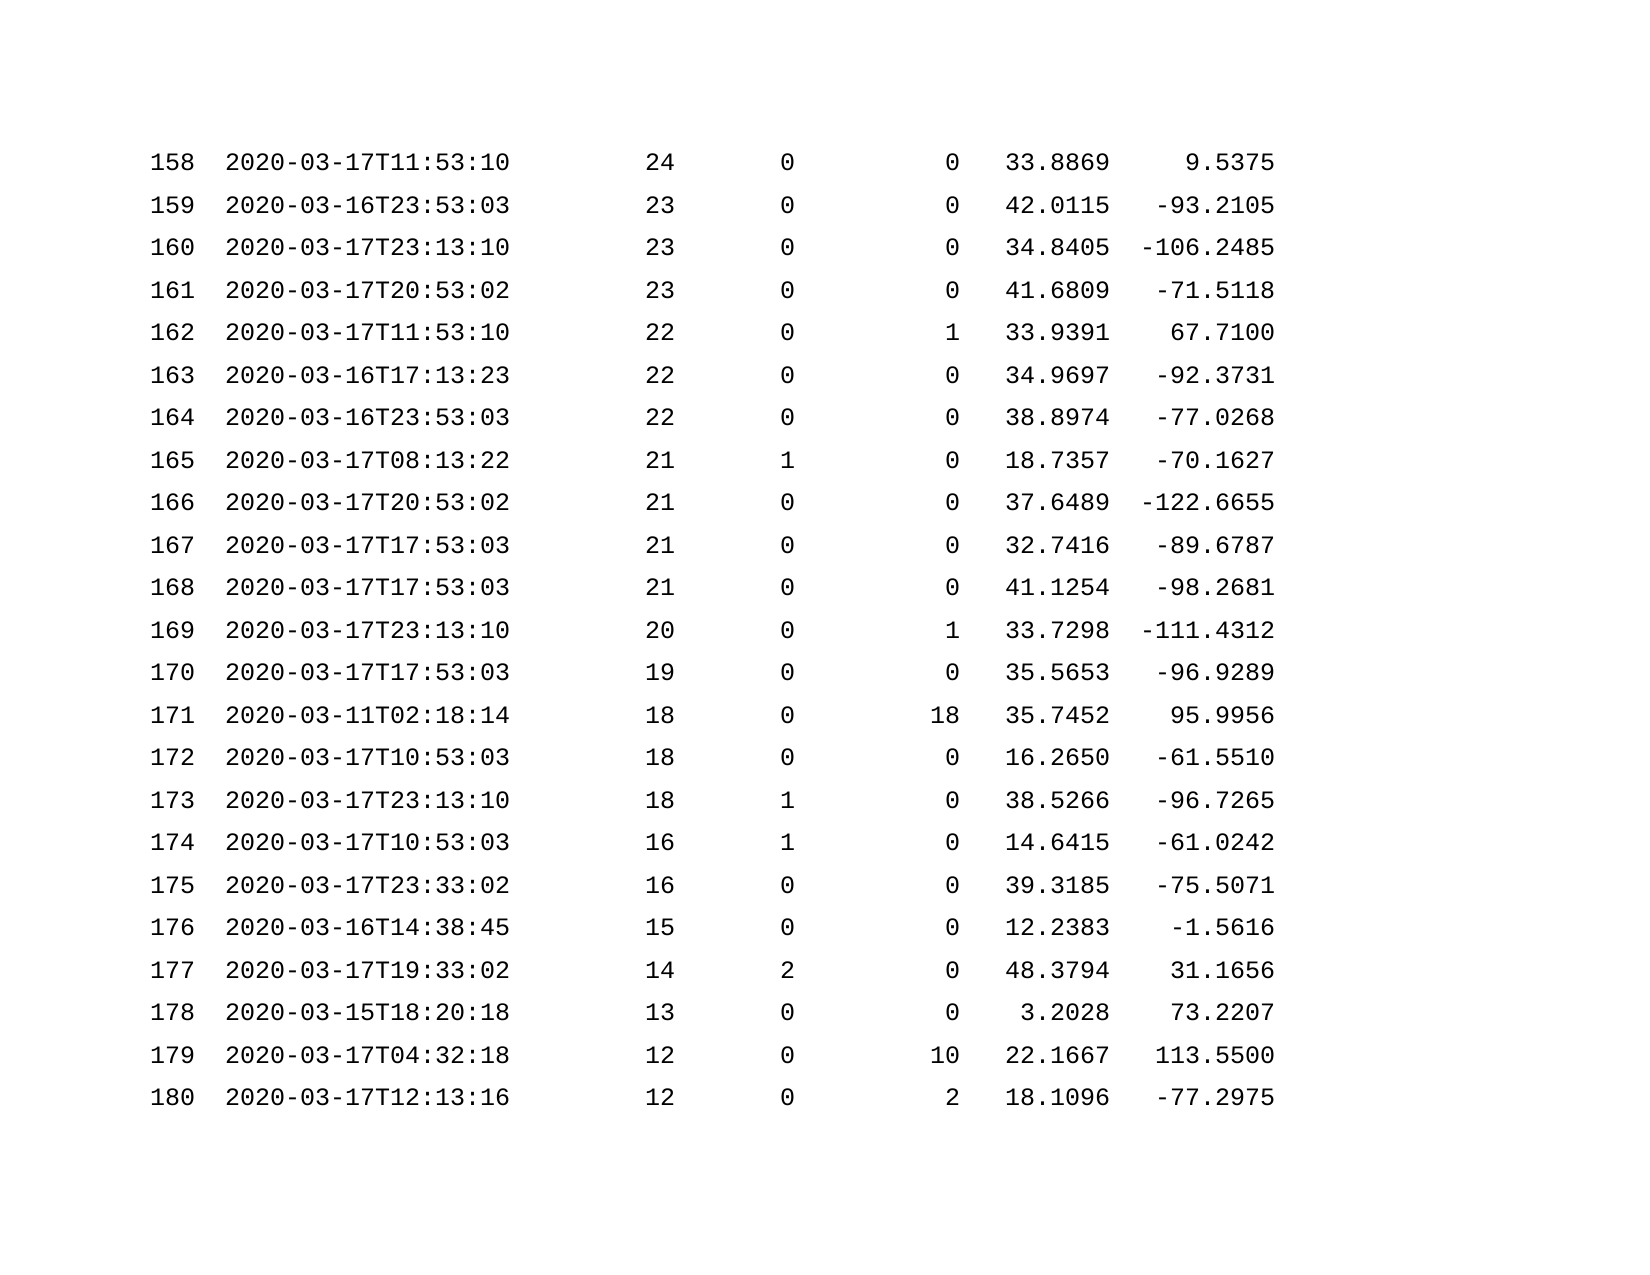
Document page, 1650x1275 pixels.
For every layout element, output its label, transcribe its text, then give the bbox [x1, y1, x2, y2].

text 163 2020-03-16T17:13:23 22 0 0 34.9697 -92.3731 [150, 362, 1500, 391]
text 165 2020-03-17T08:13:22 21 1 0 18.7357 -70.1627 [150, 447, 1500, 476]
text 172 2020-03-17T10:53:03 18 0 0 16.2650 -61.5510 [150, 745, 1500, 773]
text 169 2020-03-17T23:13:10 20 0 1 33.7298 -111.4312 [150, 617, 1500, 646]
text 174 2020-03-17T10:53:03 16 1 0 14.6415 -61.0242 [150, 830, 1500, 858]
text 173 2020-03-17T23:13:10 18 1 0 38.5266 -96.7265 [150, 787, 1500, 816]
text 175 2020-03-17T23:33:02 16 0 0 39.3185 -75.5071 [150, 872, 1500, 901]
text 166 2020-03-17T20:53:02 21 0 0 37.6489 -122.6655 [150, 490, 1500, 518]
text 161 2020-03-17T20:53:02 23 0 0 41.6809 -71.5118 [150, 277, 1500, 306]
text 168 2020-03-17T17:53:03 21 0 0 41.1254 -98.2681 [150, 575, 1500, 603]
text 178 2020-03-15T18:20:18 13 0 0 3.2028 73.2207 [150, 1000, 1500, 1028]
text 171 2020-03-11T02:18:14 18 0 18 35.7452 95.9956 [150, 702, 1500, 731]
text 164 2020-03-16T23:53:03 22 0 0 38.8974 -77.0268 [150, 405, 1500, 433]
text 160 2020-03-17T23:13:10 23 0 0 34.8405 -106.2485 [150, 235, 1500, 263]
text 176 2020-03-16T14:38:45 15 0 0 12.2383 -1.5616 [150, 915, 1500, 943]
text 177 2020-03-17T19:33:02 14 2 0 48.3794 31.1656 [150, 957, 1500, 986]
text 179 2020-03-17T04:32:18 12 0 10 22.1667 113.5500 [150, 1042, 1500, 1071]
text 158 2020-03-17T11:53:10 24 0 0 33.8869 9.5375 [150, 150, 1500, 178]
text 167 2020-03-17T17:53:03 21 0 0 32.7416 -89.6787 [150, 532, 1500, 561]
text 162 2020-03-17T11:53:10 22 0 1 33.9391 67.7100 [150, 320, 1500, 348]
text 159 2020-03-16T23:53:03 23 0 0 42.0115 -93.2105 [150, 192, 1500, 221]
text 180 2020-03-17T12:13:16 12 0 2 18.1096 -77.2975 [150, 1085, 1500, 1113]
text 170 2020-03-17T17:53:03 19 0 0 35.5653 -96.9289 [150, 660, 1500, 688]
